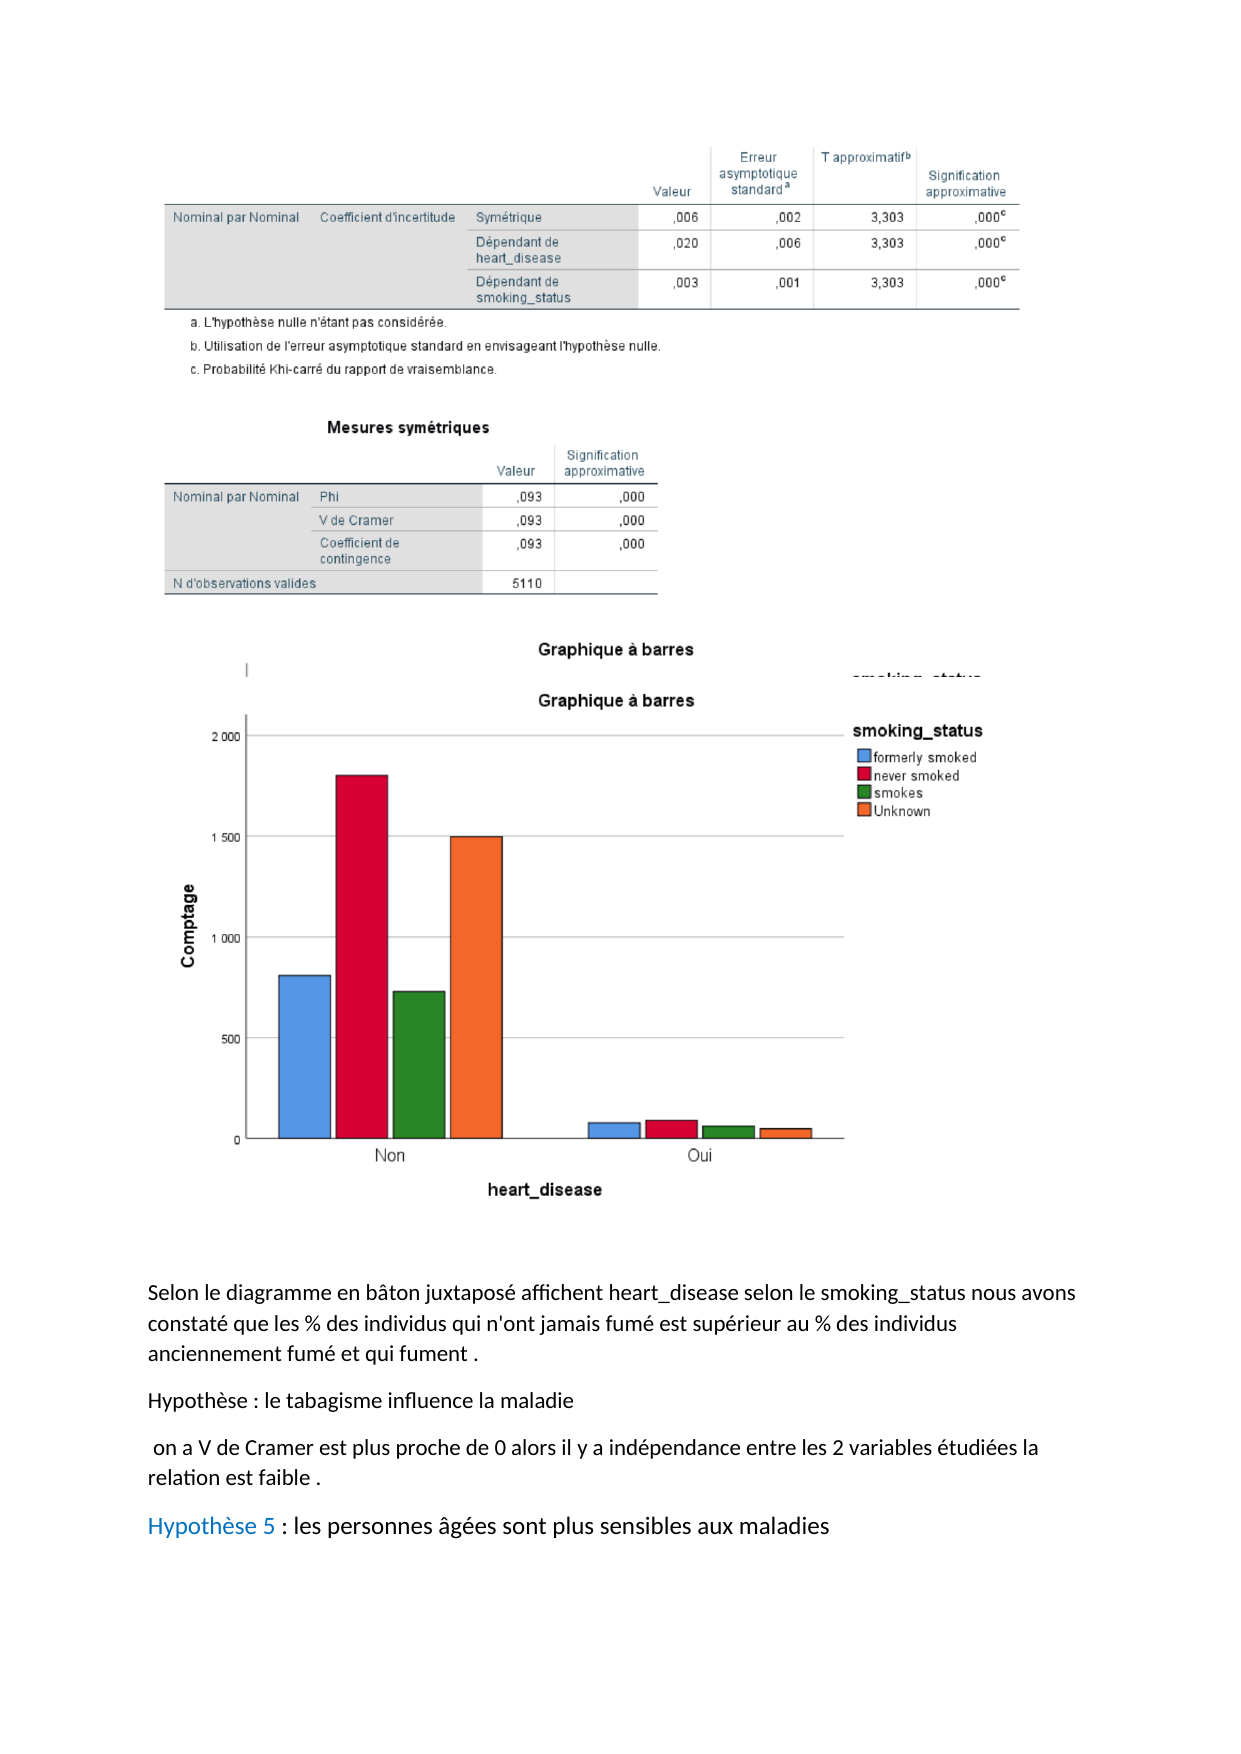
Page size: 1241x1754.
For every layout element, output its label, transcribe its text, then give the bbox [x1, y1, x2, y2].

text on a V de Cramer est plus proche de 0 alors il y a indépendance entre les 2 variables étudiées la relation est faible . [148, 1433, 1093, 1491]
picture [147, 679, 1093, 1213]
picture [147, 147, 1093, 677]
text Selon le diagramme en bâton juxtaposé affichent heart_disease selon le smoking_status nous avons constaté que les % des individus qui n'ont jamais fumé est supérieur au % des individus anciennement fumé et qui fument . [148, 1278, 1093, 1367]
text Hypothèse 5 : les personnes âgées sont plus sensibles aux maladies [148, 1510, 1093, 1540]
text Hypothèse : le tabagisme influence la maladie [148, 1386, 1093, 1414]
